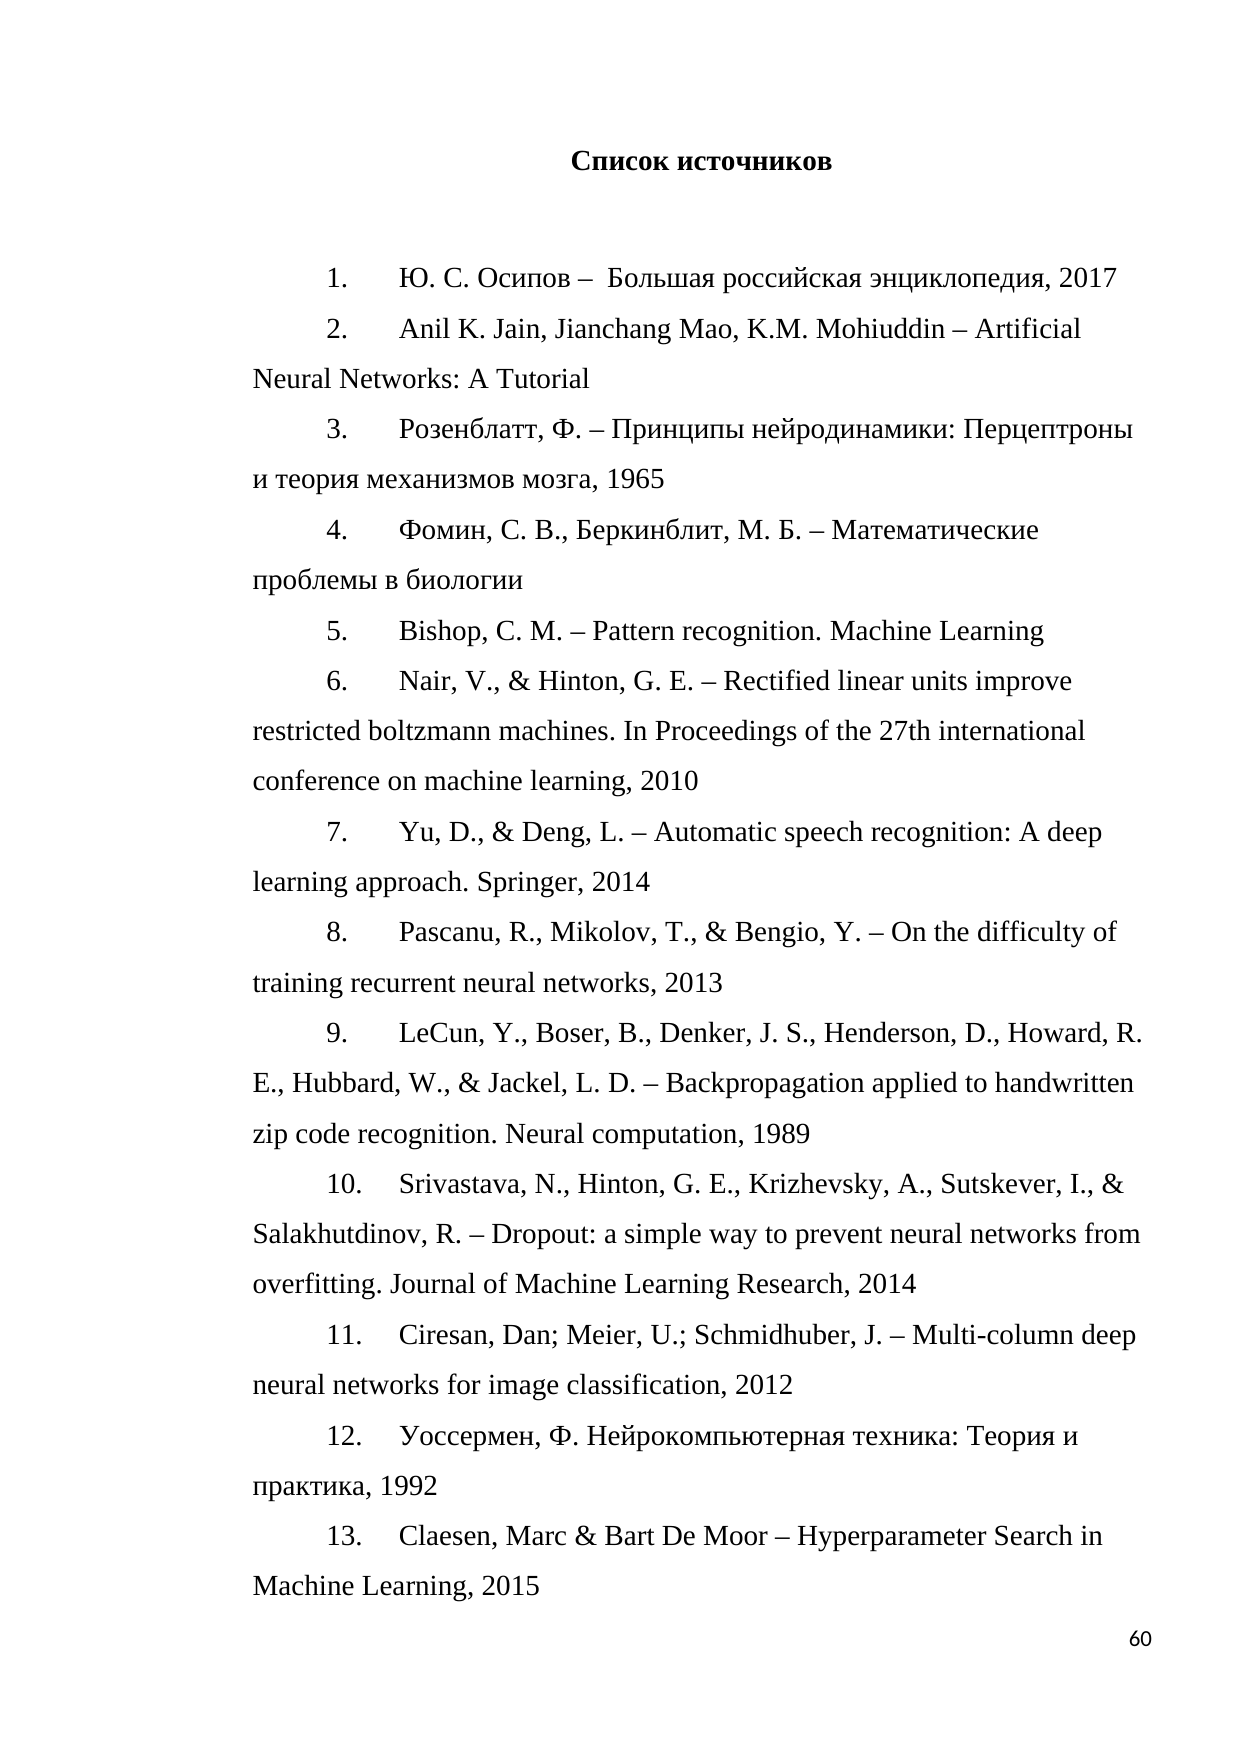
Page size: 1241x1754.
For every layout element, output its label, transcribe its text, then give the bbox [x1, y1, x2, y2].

list Ю. С. Осипов – Большая российская энциклопедия, 2017 [252, 260, 1152, 294]
list Фомин, С. В., Беркинблит, М. Б. – Математические проблемы в биологии [252, 512, 1152, 596]
list LeCun, Y., Boser, B., Denker, J. S., Henderson, D., Howard, R. E., Hubbard, W., & Jackel, L. D. – Backpropagation applied to handwritten zip code recognition. Neural computation, 1989 [252, 1015, 1152, 1149]
list Розенблатт, Ф. – Принципы нейродинамики: Перцептроны и теория механизмов мозга, 1965 [252, 411, 1152, 495]
list Уоссермен, Ф. Нейрокомпьютерная техника: Теория и практика, 1992 [252, 1418, 1152, 1501]
list Ciresan, Dan; Meier, U.; Schmidhuber, J. – Multi-column deep neural networks for image classification, 2012 [252, 1317, 1152, 1401]
list Bishop, C. M. – Pattern recognition. Machine Learning [252, 613, 1152, 646]
list Srivastava, N., Hinton, G. E., Krizhevsky, A., Sutskever, I., & Salakhutdinov, R. – Dropout: a simple way to prevent neural networks from overfitting. Journal of Machine Learning Research, 2014 [252, 1166, 1152, 1300]
list Anil K. Jain, Jianchang Mao, K.M. Mohiuddin – Artificial Neural Networks: A Tutorial [252, 311, 1152, 394]
list Claesen, Marc & Bart De Moor – Hyperparameter Search in Machine Learning, 2015 [252, 1518, 1152, 1602]
list Pascanu, R., Mikolov, T., & Bengio, Y. – On the difficulty of training recurrent neural networks, 2013 [252, 914, 1152, 998]
list Nair, V., & Hinton, G. E. – Rectified linear units improve restricted boltzmann machines. In Proceedings of the 27th international conference on machine learning, 2010 [252, 663, 1152, 797]
subtitle Список источников [177, 143, 1152, 177]
list Yu, D., & Deng, L. – Automatic speech recognition: A deep learning approach. Springer, 2014 [252, 814, 1152, 898]
